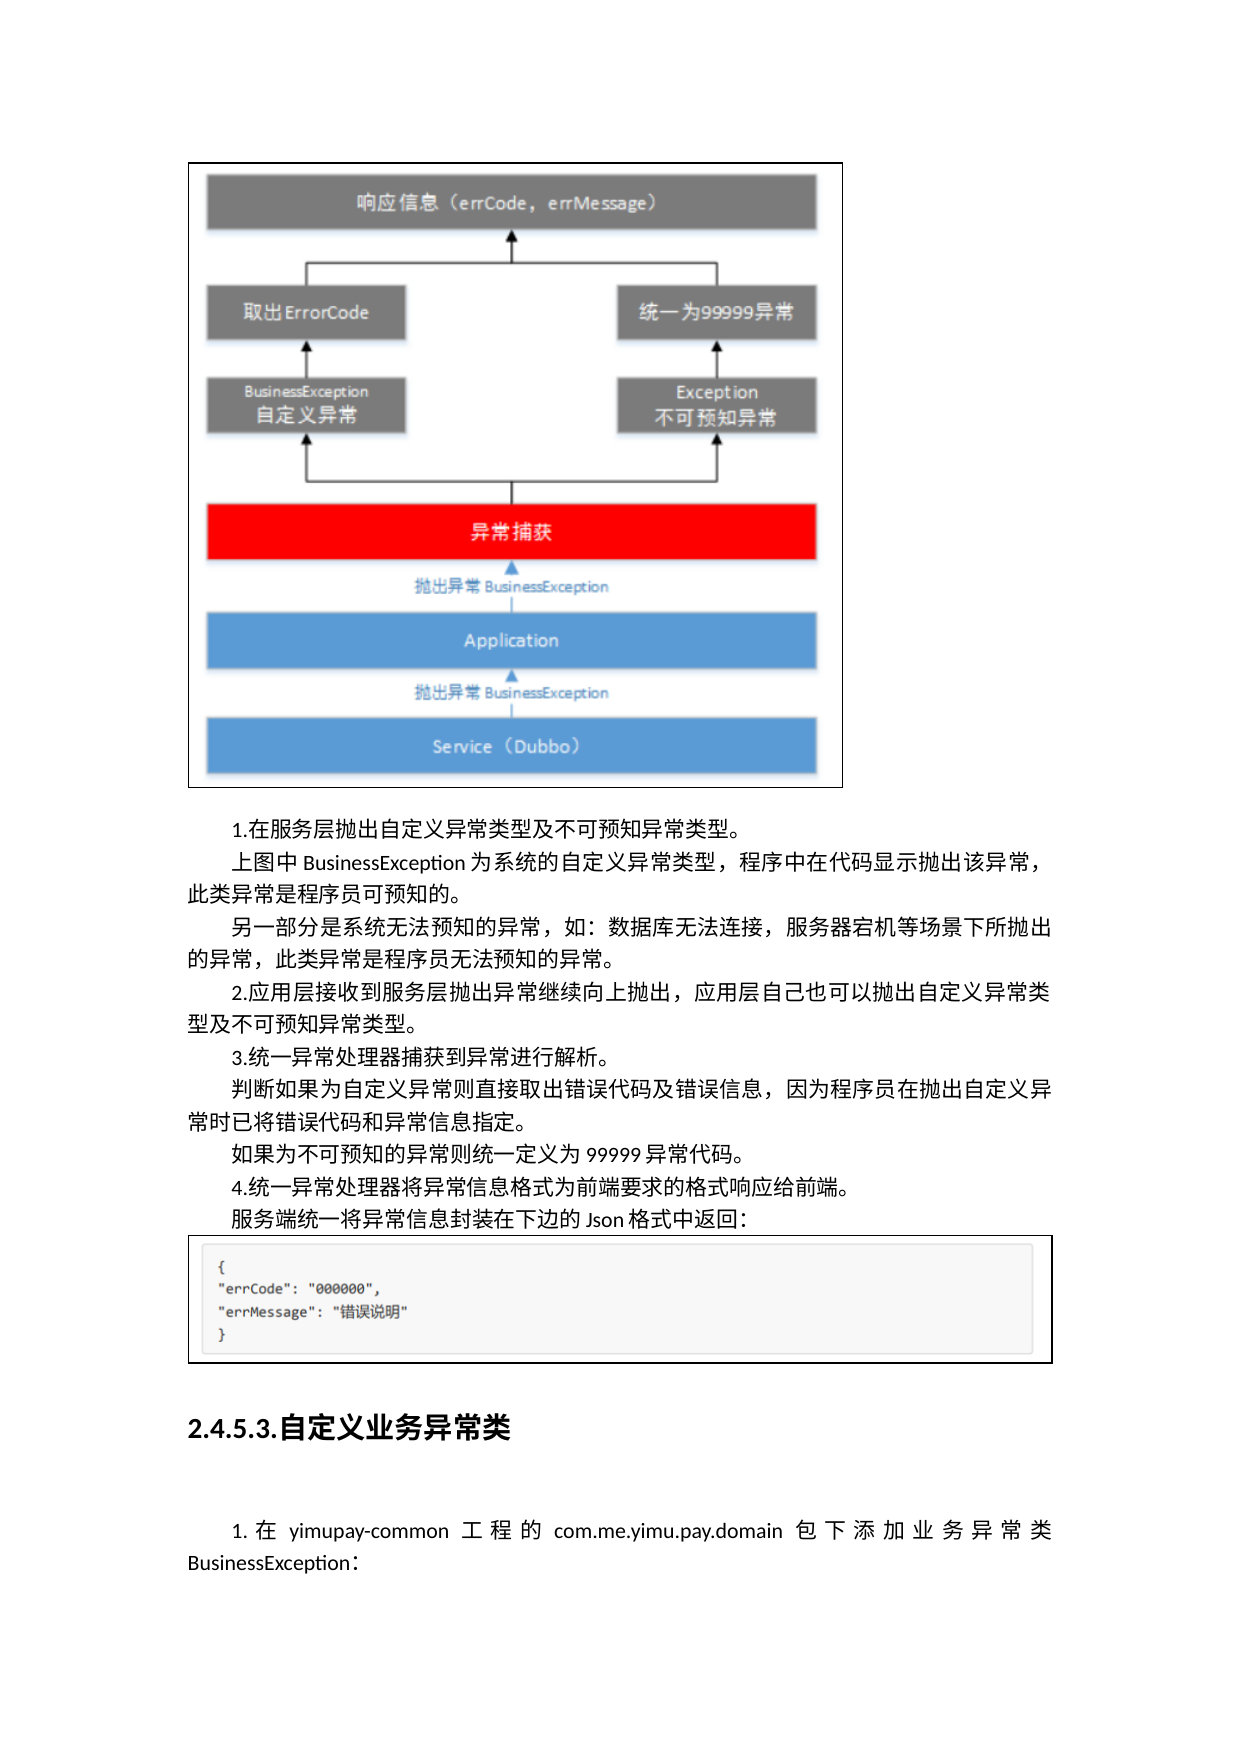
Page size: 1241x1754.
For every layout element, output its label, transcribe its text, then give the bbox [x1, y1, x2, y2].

text 2.应用层接收到服务层抛出异常继续向上抛出，应用层自己也可以抛出自定义异常类型及不可预知异常类型。 [187, 974, 1053, 1039]
text 3.统一异常处理器捕获到异常进行解析。 [187, 1039, 1053, 1072]
text 1.在服务层抛出自定义异常类型及不可预知异常类型。 [187, 812, 1053, 844]
text 上图中BusinessException为系统的自定义异常类型，程序中在代码显示抛出该异常，此类异常是程序员可预知的。 [187, 844, 1053, 909]
text 判断如果为自定义异常则直接取出错误代码及错误信息，因为程序员在抛出自定义异常时已将错误代码和异常信息指定。 [187, 1072, 1053, 1137]
text 服务端统一将异常信息封装在下边的Json格式中返回： [187, 1202, 1053, 1234]
picture [189, 164, 842, 787]
text 另一部分是系统无法预知的异常，如：数据库无法连接，服务器宕机等场景下所抛出的异常，此类异常是程序员无法预知的异常。 [187, 909, 1053, 974]
text 如果为不可预知的异常则统一定义为99999异常代码。 [187, 1137, 1053, 1169]
picture [189, 1236, 1051, 1362]
text 4.统一异常处理器将异常信息格式为前端要求的格式响应给前端。 [187, 1169, 1053, 1202]
text 1.在yimupay-common工程的com.me.yimu.pay.domain包下添加业务异常类BusinessException： [187, 1512, 1053, 1577]
subtitle 2.4.5.3.自定义业务异常类 [187, 1394, 1053, 1459]
